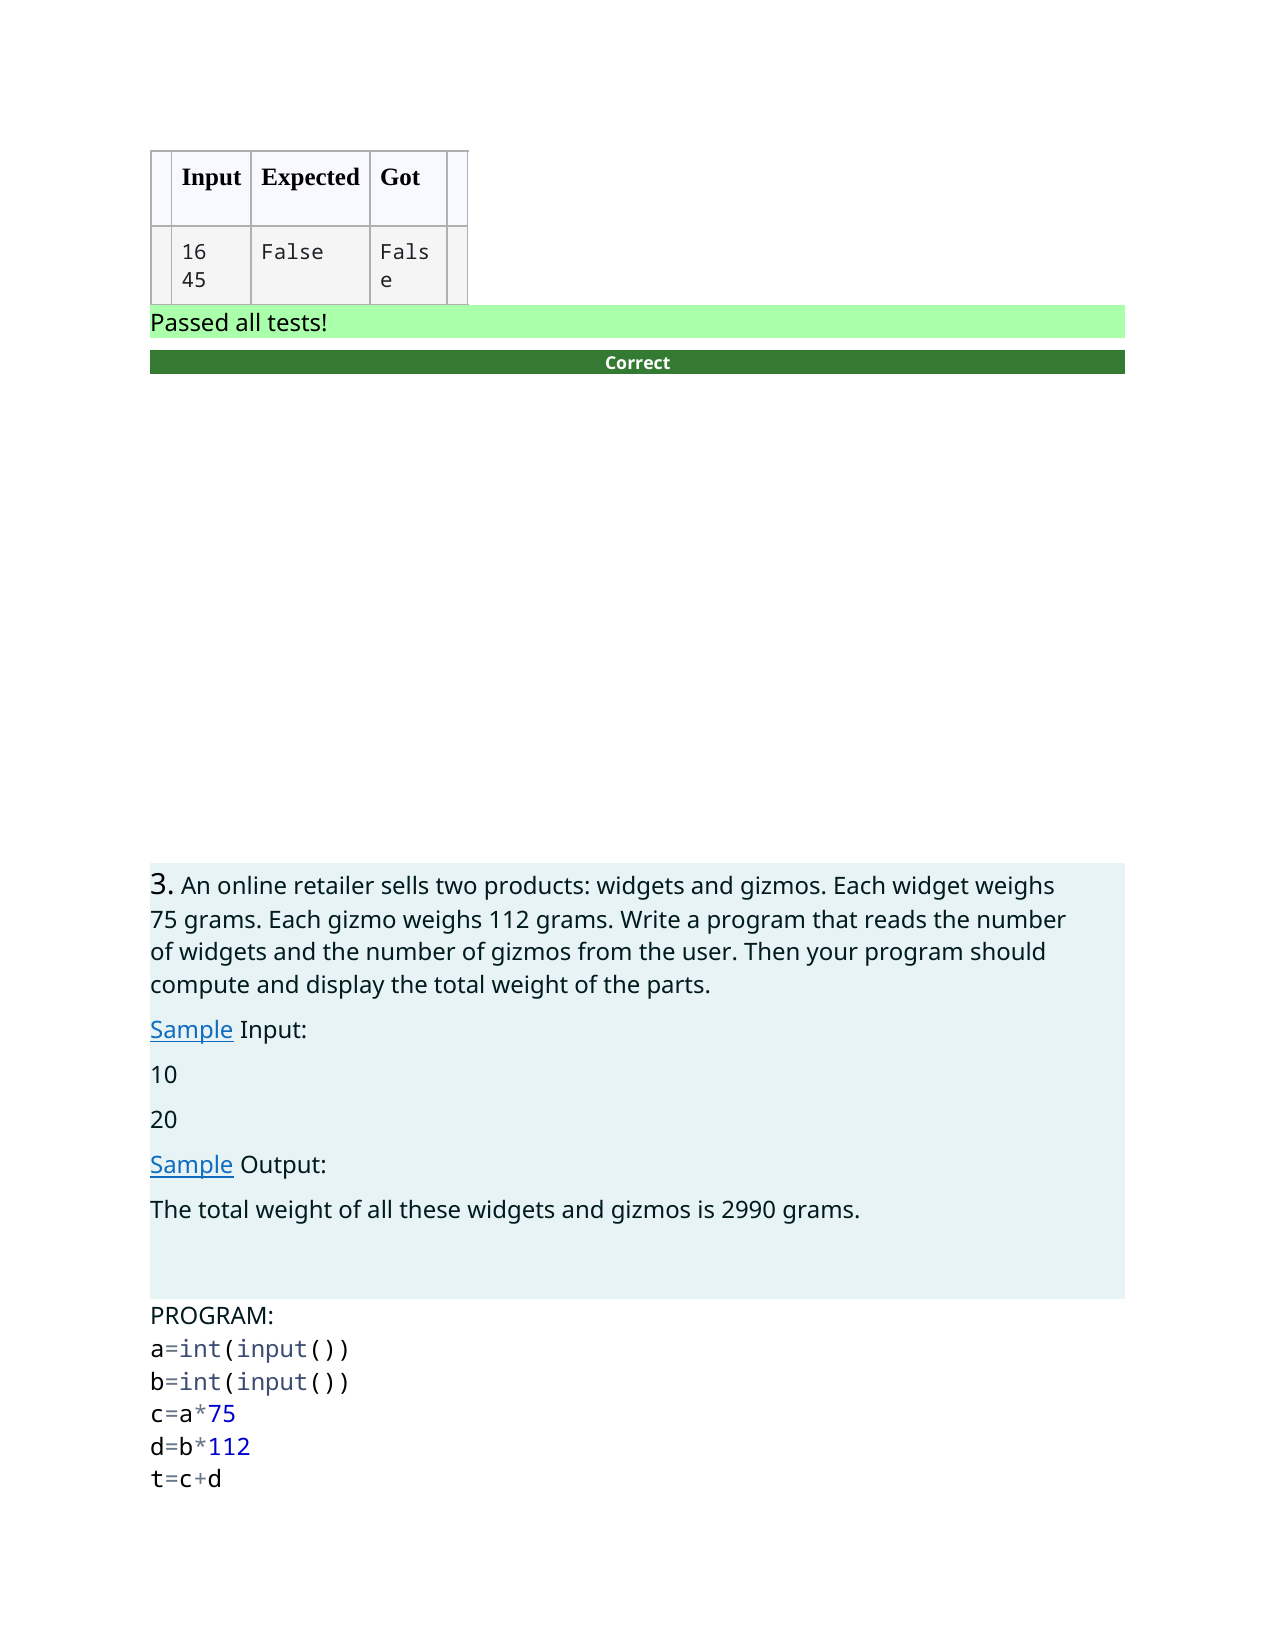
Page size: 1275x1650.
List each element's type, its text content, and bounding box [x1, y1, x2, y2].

text Sample Output: [150, 1148, 1125, 1181]
table_cell [152, 227, 171, 304]
table_header Expected [252, 152, 369, 225]
table_header [448, 152, 467, 225]
table_cell 16 45 [172, 227, 250, 304]
text c=a*75 [150, 1397, 1125, 1429]
table_header [152, 152, 171, 225]
text Correct [150, 350, 1125, 374]
text b=int(input()) [150, 1364, 1125, 1397]
text 3. An online retailer sells two products: widgets and gizmos. Each widget weighs 75 grams. Each gizmo weighs 112 grams. Write a program that reads the number of widgets and the number of gizmos from the user. Then your program should compute and display the total weight of the parts. [150, 863, 1125, 1000]
text The total weight of all these widgets and gizmos is 2990 grams. [150, 1193, 1125, 1226]
text Sample Input: [150, 1013, 1125, 1046]
table_header Input [172, 152, 250, 225]
table_cell False [371, 227, 446, 304]
text a=int(input()) [150, 1332, 1125, 1364]
table_cell False [252, 227, 369, 304]
text 10 [150, 1058, 1125, 1091]
table_cell [448, 227, 467, 304]
text PROGRAM: [150, 1299, 1125, 1332]
table_header Got [371, 152, 446, 225]
text 20 [150, 1103, 1125, 1136]
text Passed all tests! [150, 305, 1125, 338]
text t=c+d [150, 1462, 1125, 1495]
text d=b*112 [150, 1429, 1125, 1462]
